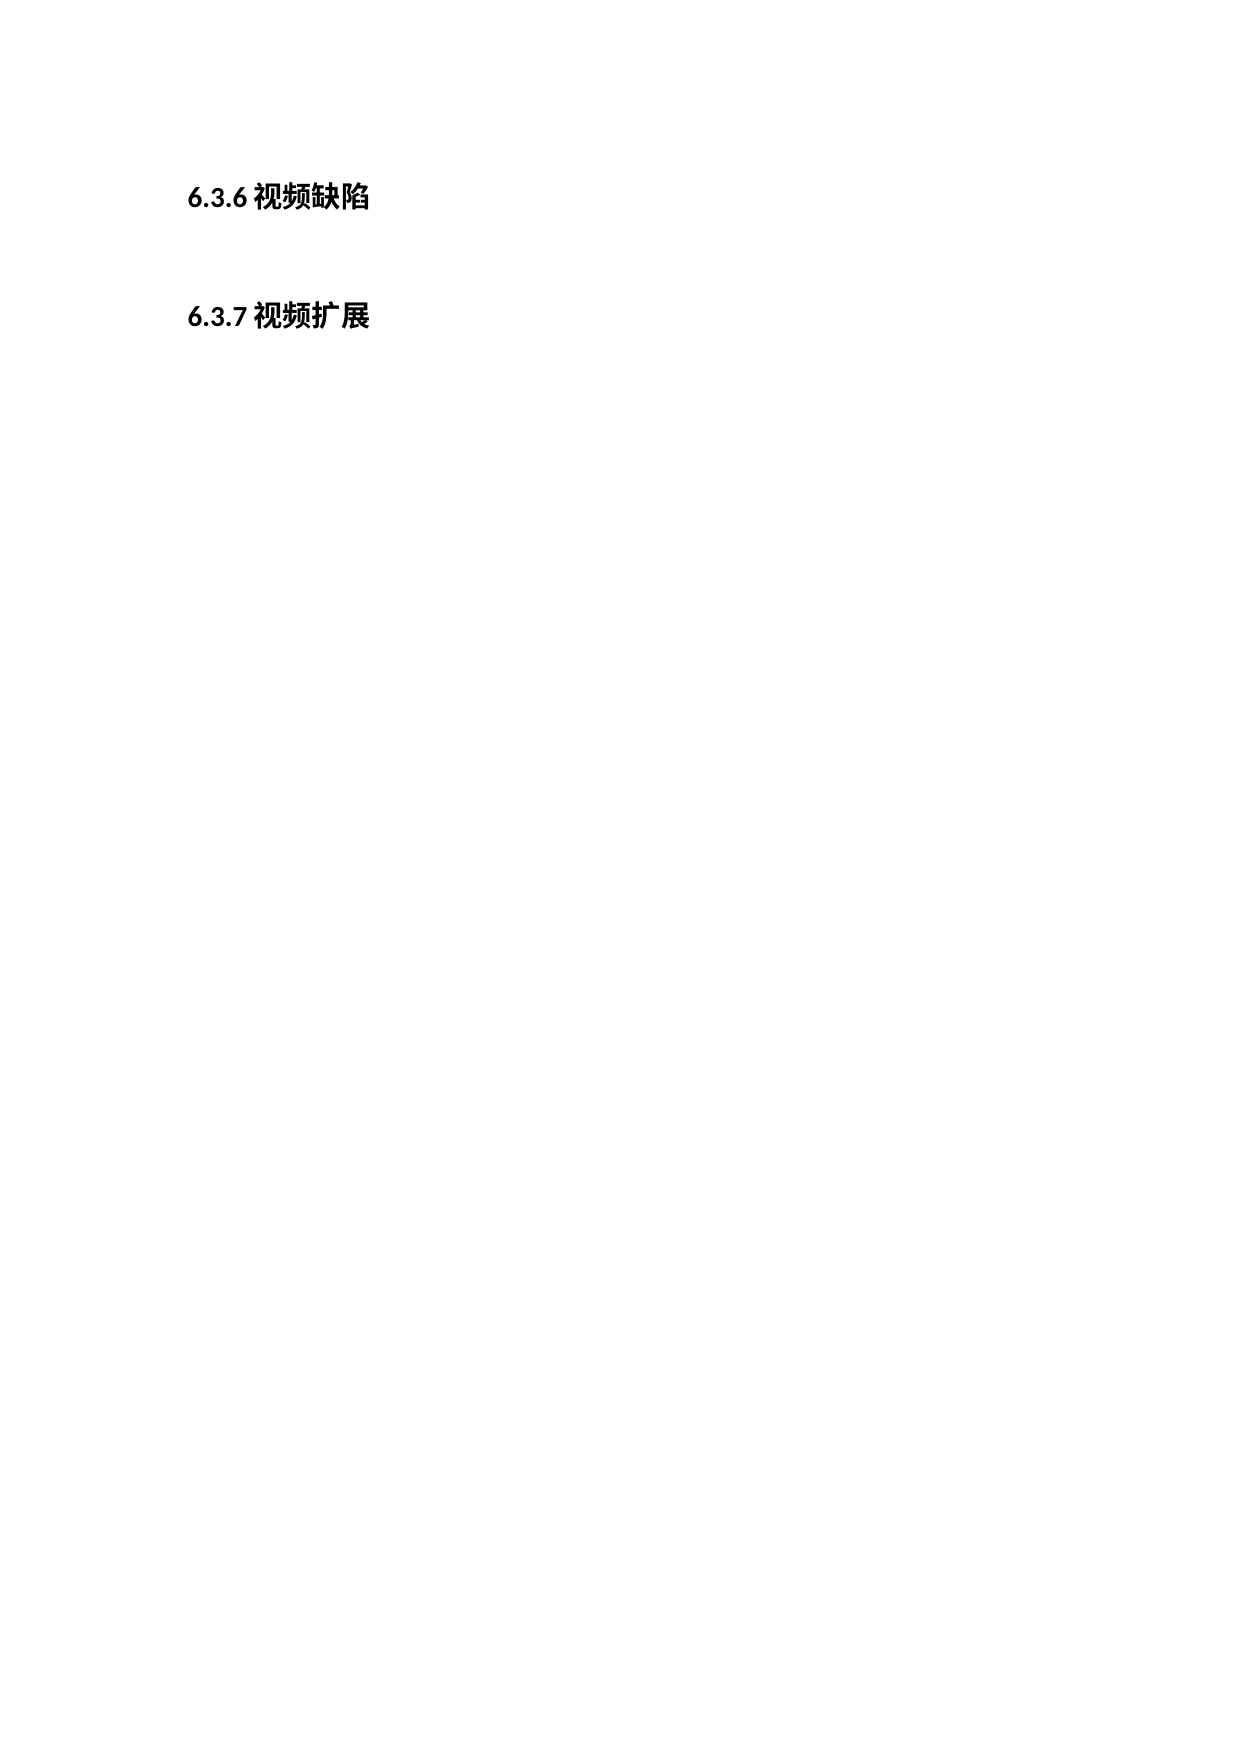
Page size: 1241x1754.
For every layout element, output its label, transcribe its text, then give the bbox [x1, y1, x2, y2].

subtitle 6.3.6视频缺陷 [187, 162, 1053, 227]
subtitle 6.3.7视频扩展 [187, 281, 1053, 346]
